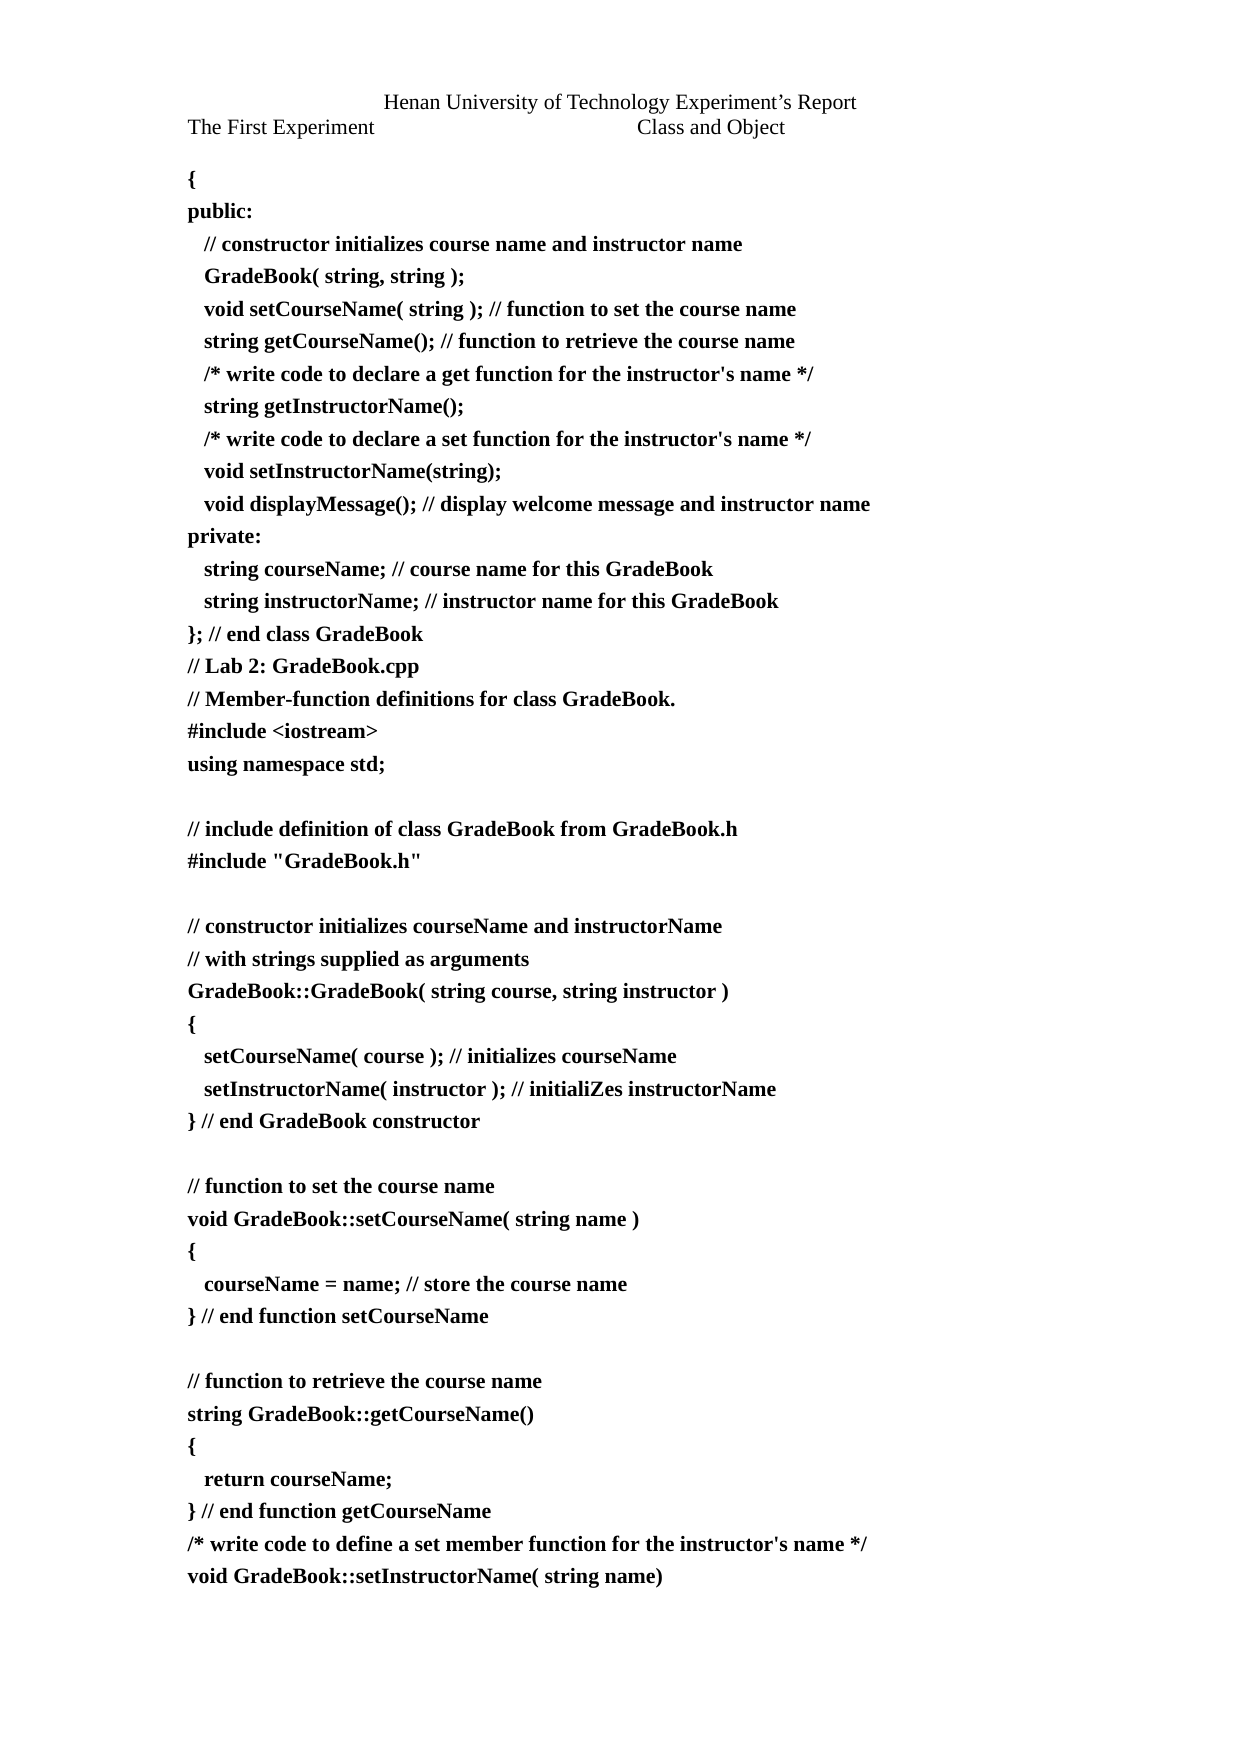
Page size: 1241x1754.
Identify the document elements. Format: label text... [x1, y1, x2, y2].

text // constructor initializes courseName and instructorName [187, 909, 1053, 942]
text setCourseName( course ); // initializes courseName [187, 1039, 1053, 1072]
text // Lab 2: GradeBook.cpp [187, 649, 1053, 682]
text { [187, 1007, 1053, 1039]
text } // end function setCourseName [187, 1299, 1053, 1332]
text void displayMessage(); // display welcome message and instructor name [187, 487, 1053, 519]
text { [187, 162, 1053, 194]
text GradeBook::GradeBook( string course, string instructor ) [187, 974, 1053, 1007]
text { [187, 1429, 1053, 1462]
text // function to retrieve the course name [187, 1364, 1053, 1397]
text string instructorName; // instructor name for this GradeBook [187, 584, 1053, 617]
text // Member-function definitions for class GradeBook. [187, 682, 1053, 714]
text GradeBook( string, string ); [187, 259, 1053, 292]
text // with strings supplied as arguments [187, 942, 1053, 974]
text using namespace std; [187, 747, 1053, 779]
text }; // end class GradeBook [187, 617, 1053, 649]
text /* write code to declare a set function for the instructor's name */ [187, 422, 1053, 454]
text { [187, 1234, 1053, 1267]
text // constructor initializes course name and instructor name [187, 227, 1053, 259]
text string getInstructorName(); [187, 389, 1053, 422]
text void setCourseName( string ); // function to set the course name [187, 292, 1053, 324]
text void GradeBook::setInstructorName( string name) [187, 1559, 1053, 1592]
text } // end GradeBook constructor [187, 1104, 1053, 1137]
text void GradeBook::setCourseName( string name ) [187, 1202, 1053, 1234]
text string courseName; // course name for this GradeBook [187, 552, 1053, 584]
text public: [187, 194, 1053, 227]
text /* write code to define a set member function for the instructor's name */ [187, 1527, 1053, 1559]
text setInstructorName( instructor ); // initialiZes instructorName [187, 1072, 1053, 1104]
text } // end function getCourseName [187, 1494, 1053, 1527]
text void setInstructorName(string); [187, 454, 1053, 487]
text // include definition of class GradeBook from GradeBook.h [187, 812, 1053, 844]
text courseName = name; // store the course name [187, 1267, 1053, 1299]
text string getCourseName(); // function to retrieve the course name [187, 324, 1053, 357]
text string GradeBook::getCourseName() [187, 1397, 1053, 1429]
text return courseName; [187, 1462, 1053, 1494]
text #include "GradeBook.h" [187, 844, 1053, 877]
text // function to set the course name [187, 1169, 1053, 1202]
text /* write code to declare a get function for the instructor's name */ [187, 357, 1053, 389]
text private: [187, 519, 1053, 552]
text #include <iostream> [187, 714, 1053, 747]
